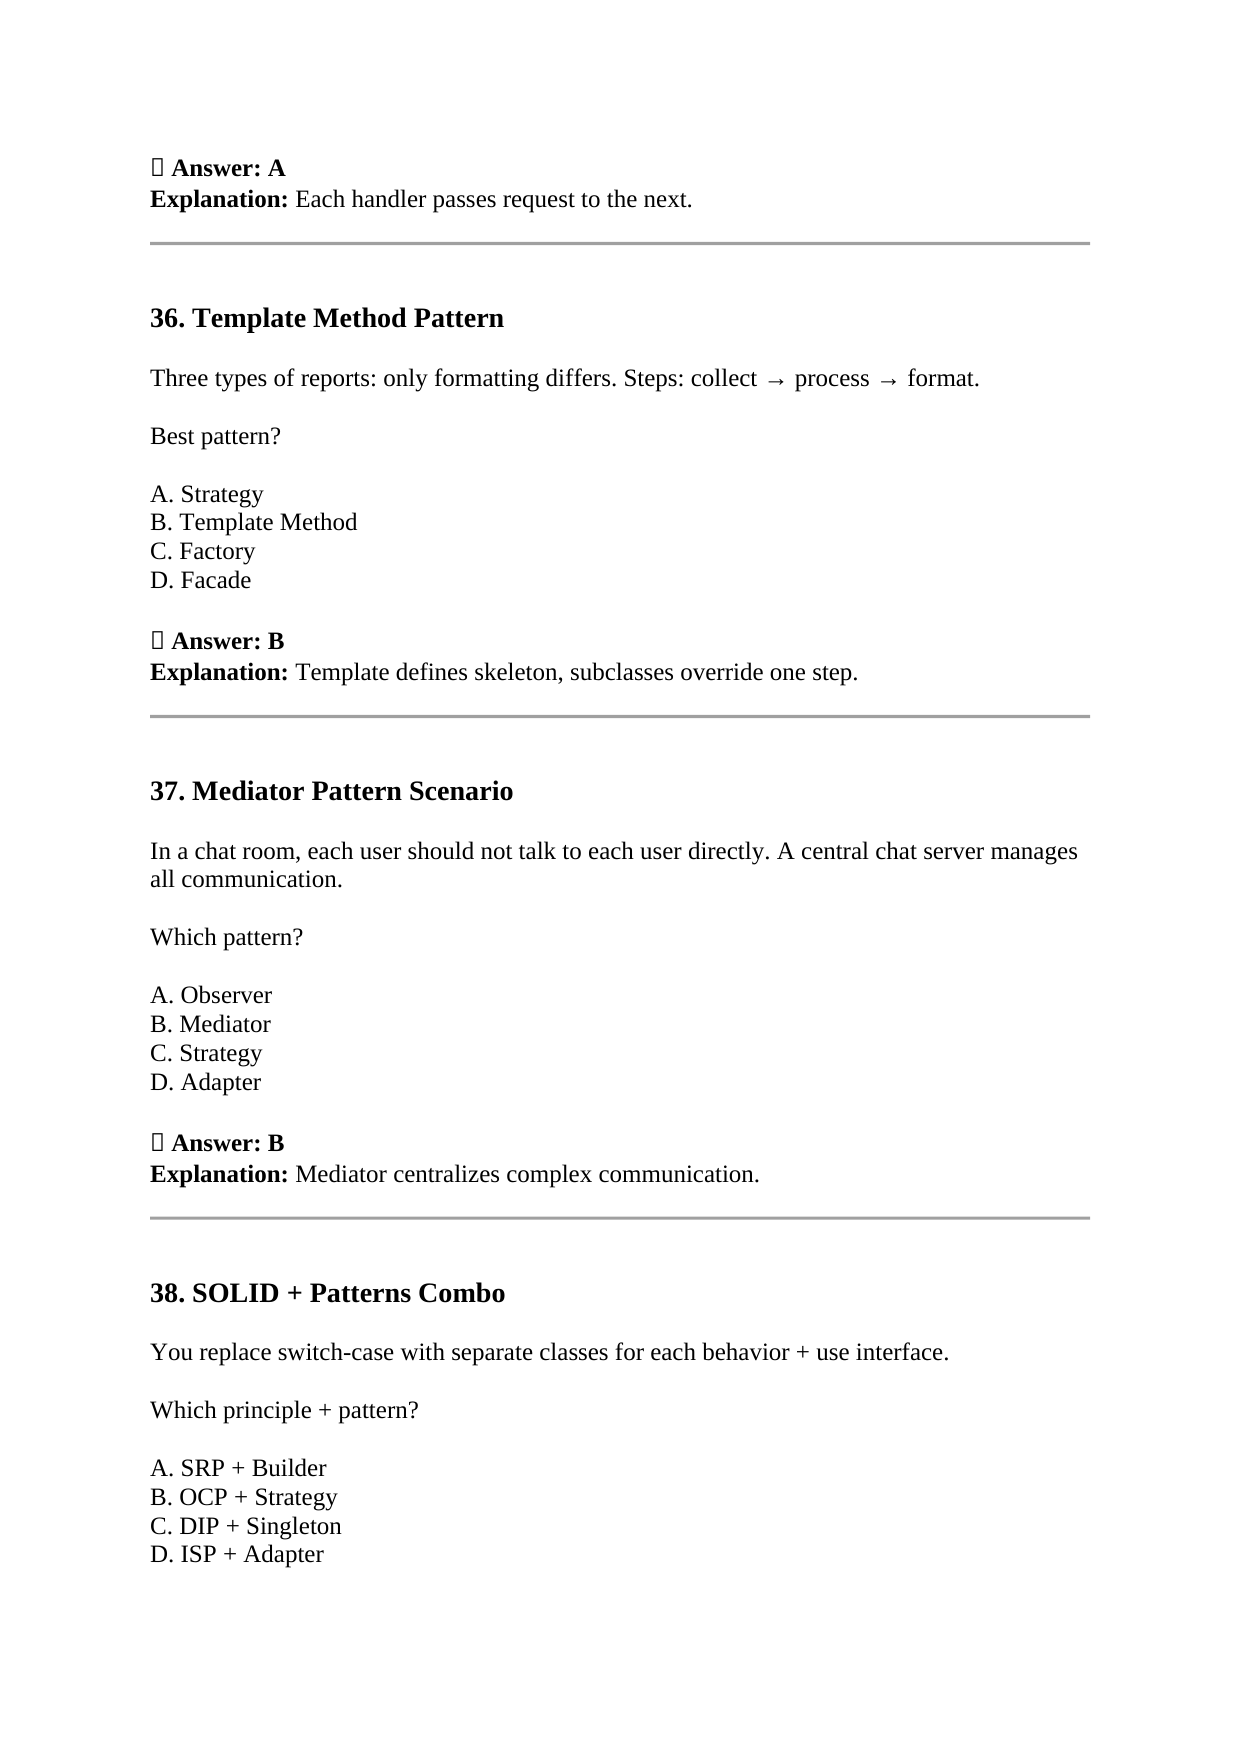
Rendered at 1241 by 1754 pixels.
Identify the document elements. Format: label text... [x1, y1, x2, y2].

text ✅ Answer: B Explanation: Mediator centralizes complex communication. [150, 1124, 1090, 1187]
subtitle 38. SOLID + Patterns Combo [150, 1276, 1090, 1308]
text A. Observer B. Mediator C. Strategy D. Adapter [150, 980, 1090, 1095]
text Which principle + pattern? [150, 1395, 1090, 1424]
text Which pattern? [150, 922, 1090, 951]
text ✅ Answer: A Explanation: Each handler passes request to the next. [150, 150, 1090, 213]
subtitle 37. Mediator Pattern Scenario [150, 774, 1090, 807]
subtitle 36. Template Method Pattern [150, 301, 1090, 334]
text Three types of reports: only formatting differs. Steps: collect → process → format. [150, 363, 1090, 392]
text Best pattern? [150, 421, 1090, 449]
text ✅ Answer: B Explanation: Template defines skeleton, subclasses override one step. [150, 623, 1090, 686]
text A. SRP + Builder B. OCP + Strategy C. DIP + Singleton D. ISP + Adapter [150, 1453, 1090, 1568]
text In a chat room, each user should not talk to each user directly. A central chat server manages all communication. [150, 836, 1090, 893]
text A. Strategy B. Template Method C. Factory D. Facade [150, 479, 1090, 594]
text You replace switch-case with separate classes for each behavior + use interface. [150, 1337, 1090, 1366]
